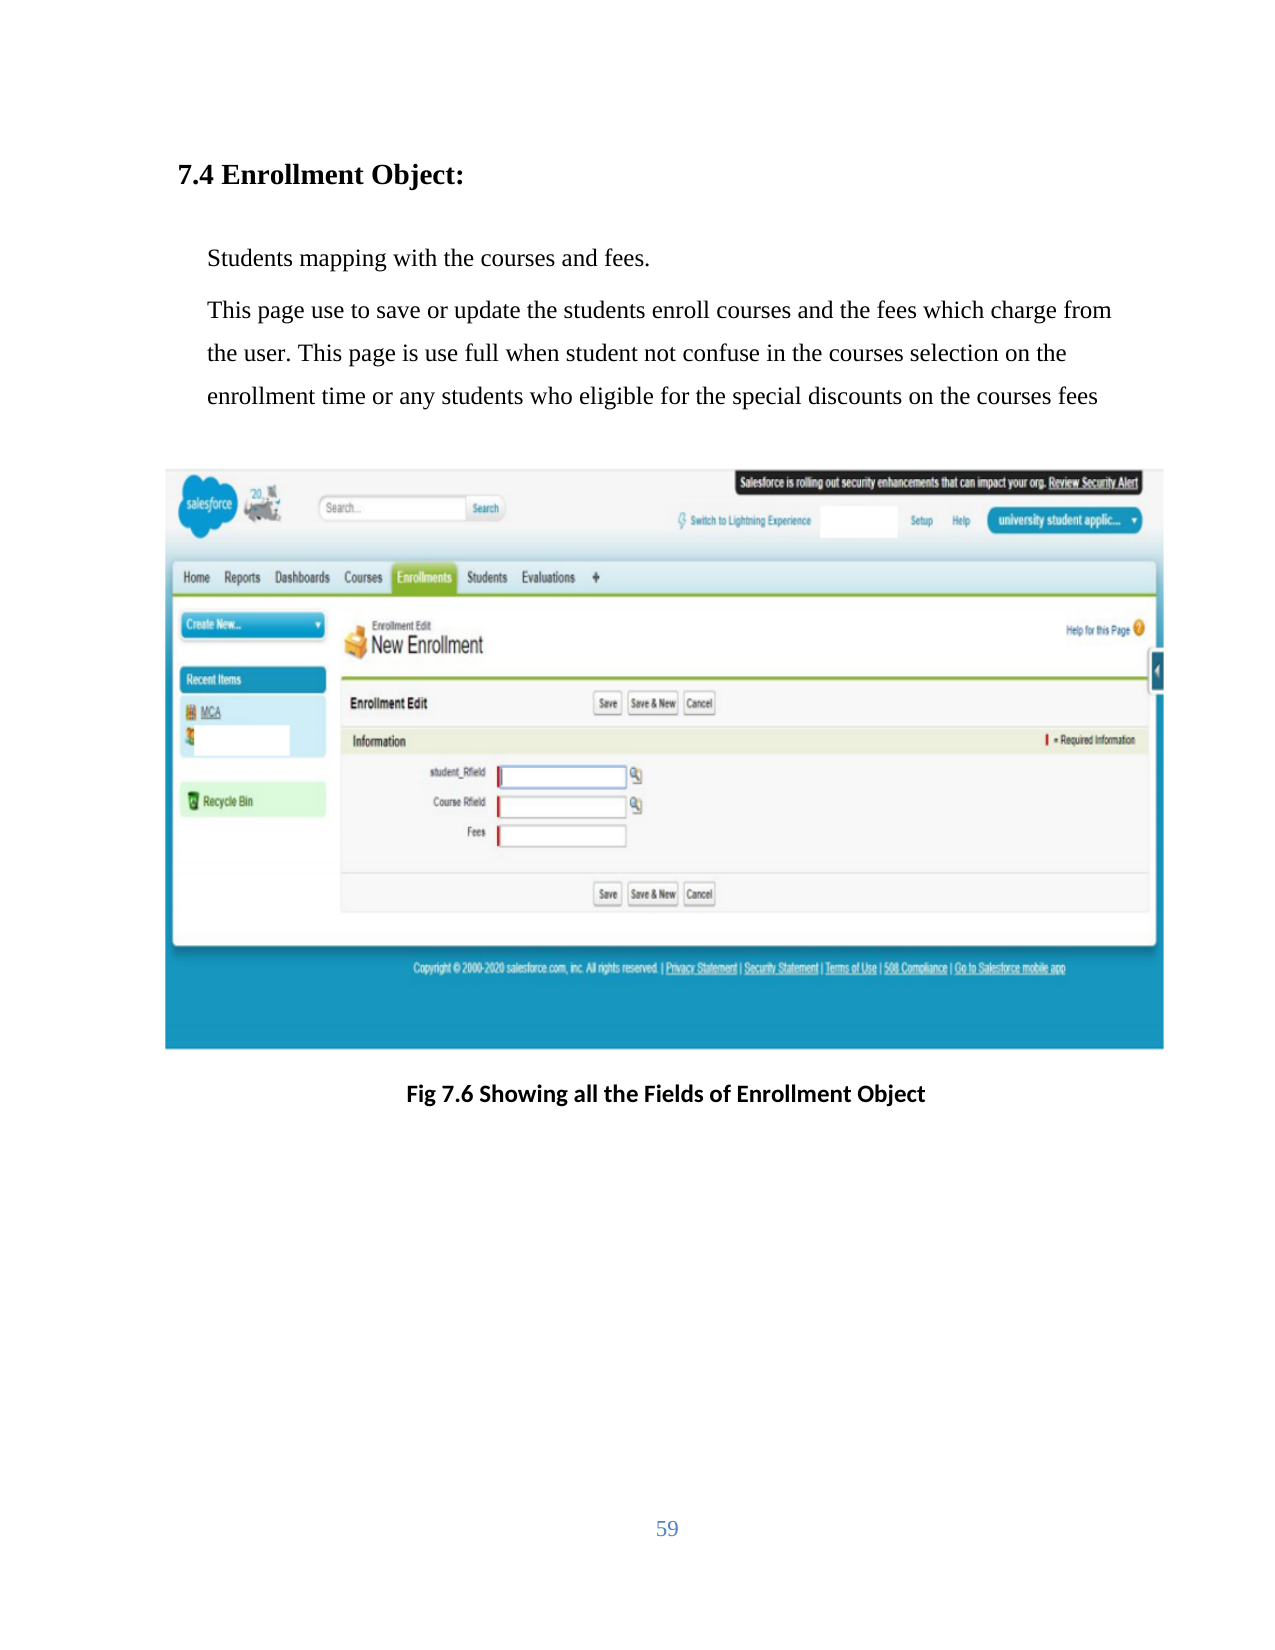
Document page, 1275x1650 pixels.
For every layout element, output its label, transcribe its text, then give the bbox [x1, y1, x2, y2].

picture [162, 467, 1164, 1052]
subtitle This page use to save or update the students enroll courses and the fees which charge from the user. This page is use full when student not confuse in the courses selection on the enrollment time or any students who eligible for the special discounts on the courses fees [207, 295, 1125, 410]
subtitle 7.4 Enrollment Object: [177, 157, 1125, 191]
text Fig 7.6 Showing all the Fields of Enrollment Object [207, 1078, 1125, 1109]
subtitle Students mapping with the courses and fees. [207, 243, 1125, 271]
